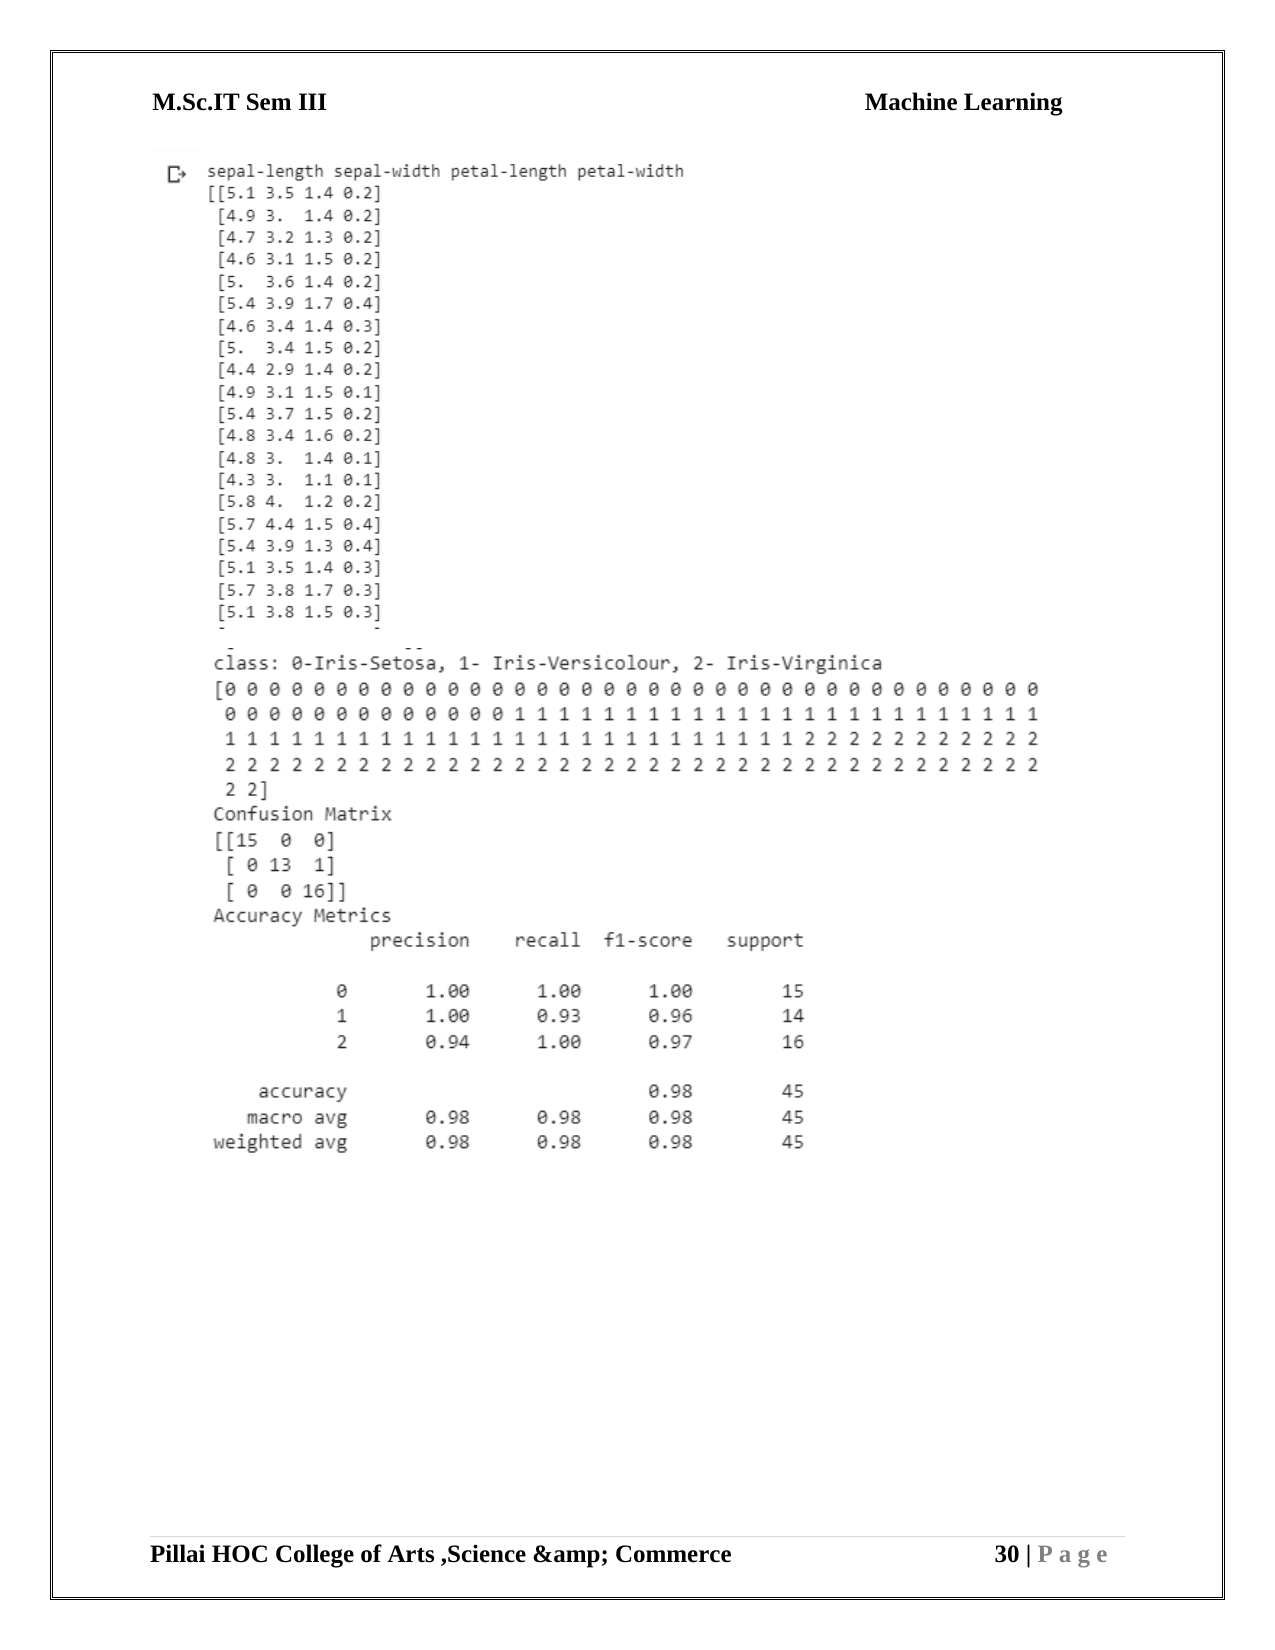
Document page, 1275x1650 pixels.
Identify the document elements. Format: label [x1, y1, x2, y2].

picture [150, 150, 941, 629]
picture [150, 648, 1125, 1195]
